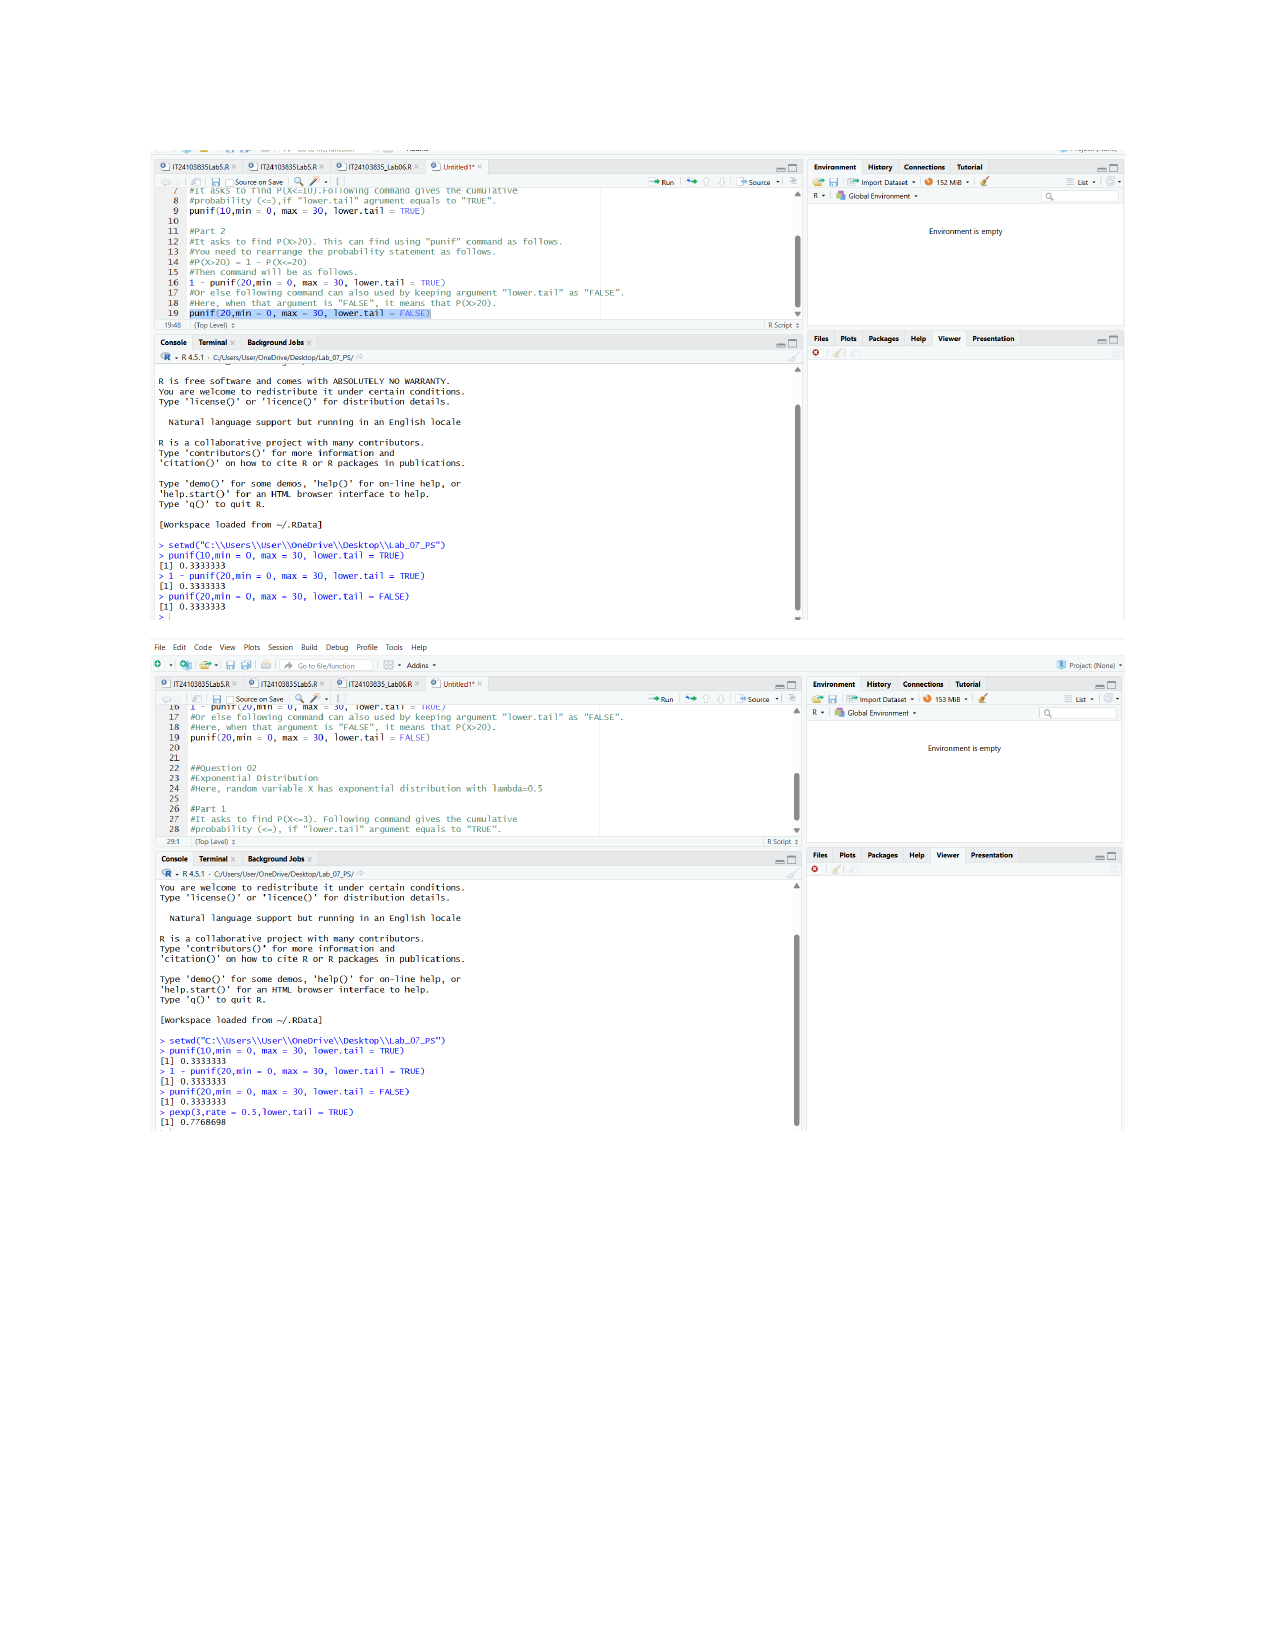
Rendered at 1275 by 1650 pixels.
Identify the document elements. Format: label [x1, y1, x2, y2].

picture [150, 150, 1125, 620]
picture [150, 638, 1125, 1131]
